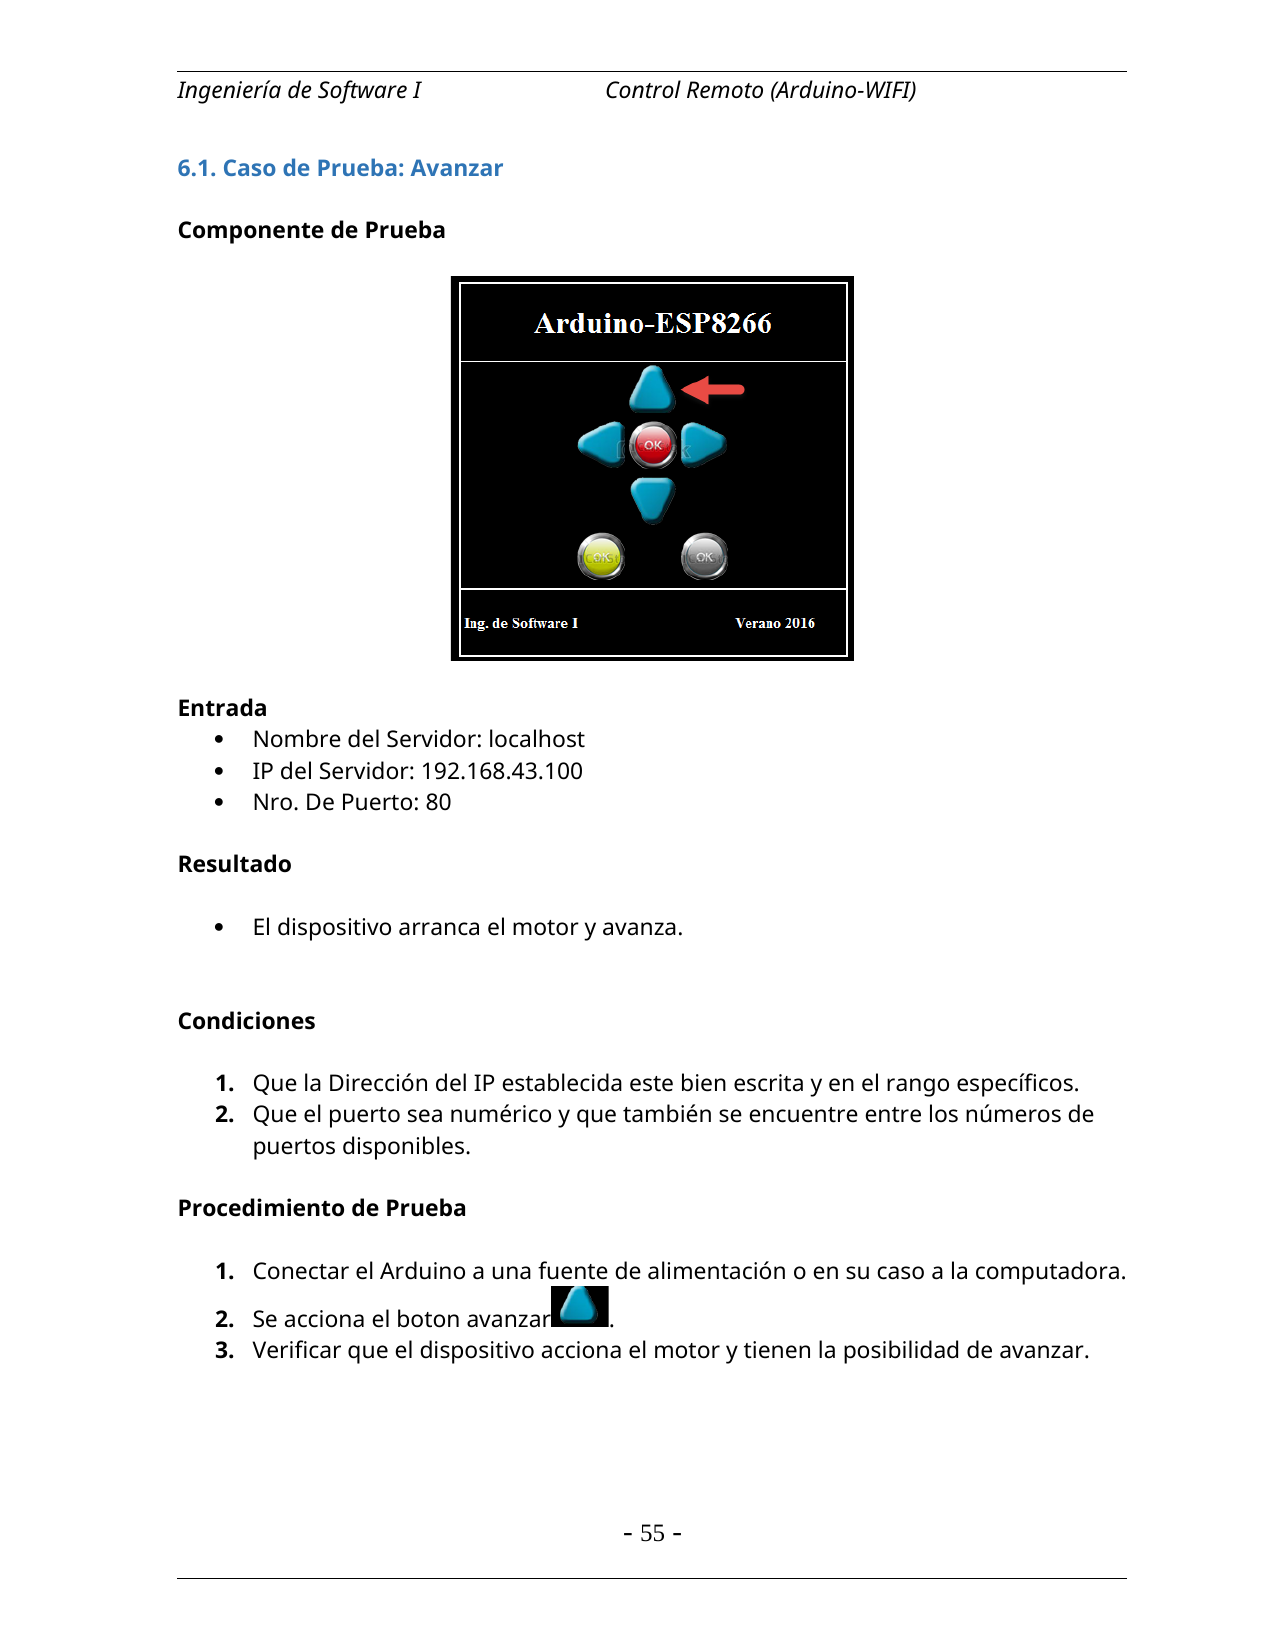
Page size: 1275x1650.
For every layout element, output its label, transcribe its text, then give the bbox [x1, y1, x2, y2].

text Componente de Prueba [177, 214, 1127, 246]
list Conectar el Arduino a una fuente de alimentación o en su caso a la computadora. [215, 1255, 1127, 1286]
list El dispositivo arranca el motor y avanza. [215, 911, 1127, 942]
picture [551, 1286, 609, 1327]
text Condiciones [177, 1005, 1127, 1036]
list IP del Servidor: 192.168.43.100 [215, 755, 1127, 786]
list Nro. De Puerto: 80 [215, 786, 1127, 817]
list Nombre del Servidor: localhost [215, 723, 1127, 755]
text Entrada [177, 692, 1127, 723]
text Procedimiento de Prueba [177, 1192, 1127, 1223]
list Que la Dirección del IP establecida este bien escrita y en el rango específicos. [215, 1067, 1127, 1098]
list Que el puerto sea numérico y que también se encuentre entre los números de puertos disponibles. [215, 1098, 1127, 1161]
text Resultado [177, 848, 1127, 880]
list Se acciona el boton avanzar. [215, 1286, 1127, 1334]
subtitle 6.1. Caso de Prueba: Avanzar [177, 152, 1127, 183]
list Verificar que el dispositivo acciona el motor y tienen la posibilidad de avanzar. [215, 1334, 1127, 1365]
picture [450, 276, 854, 661]
